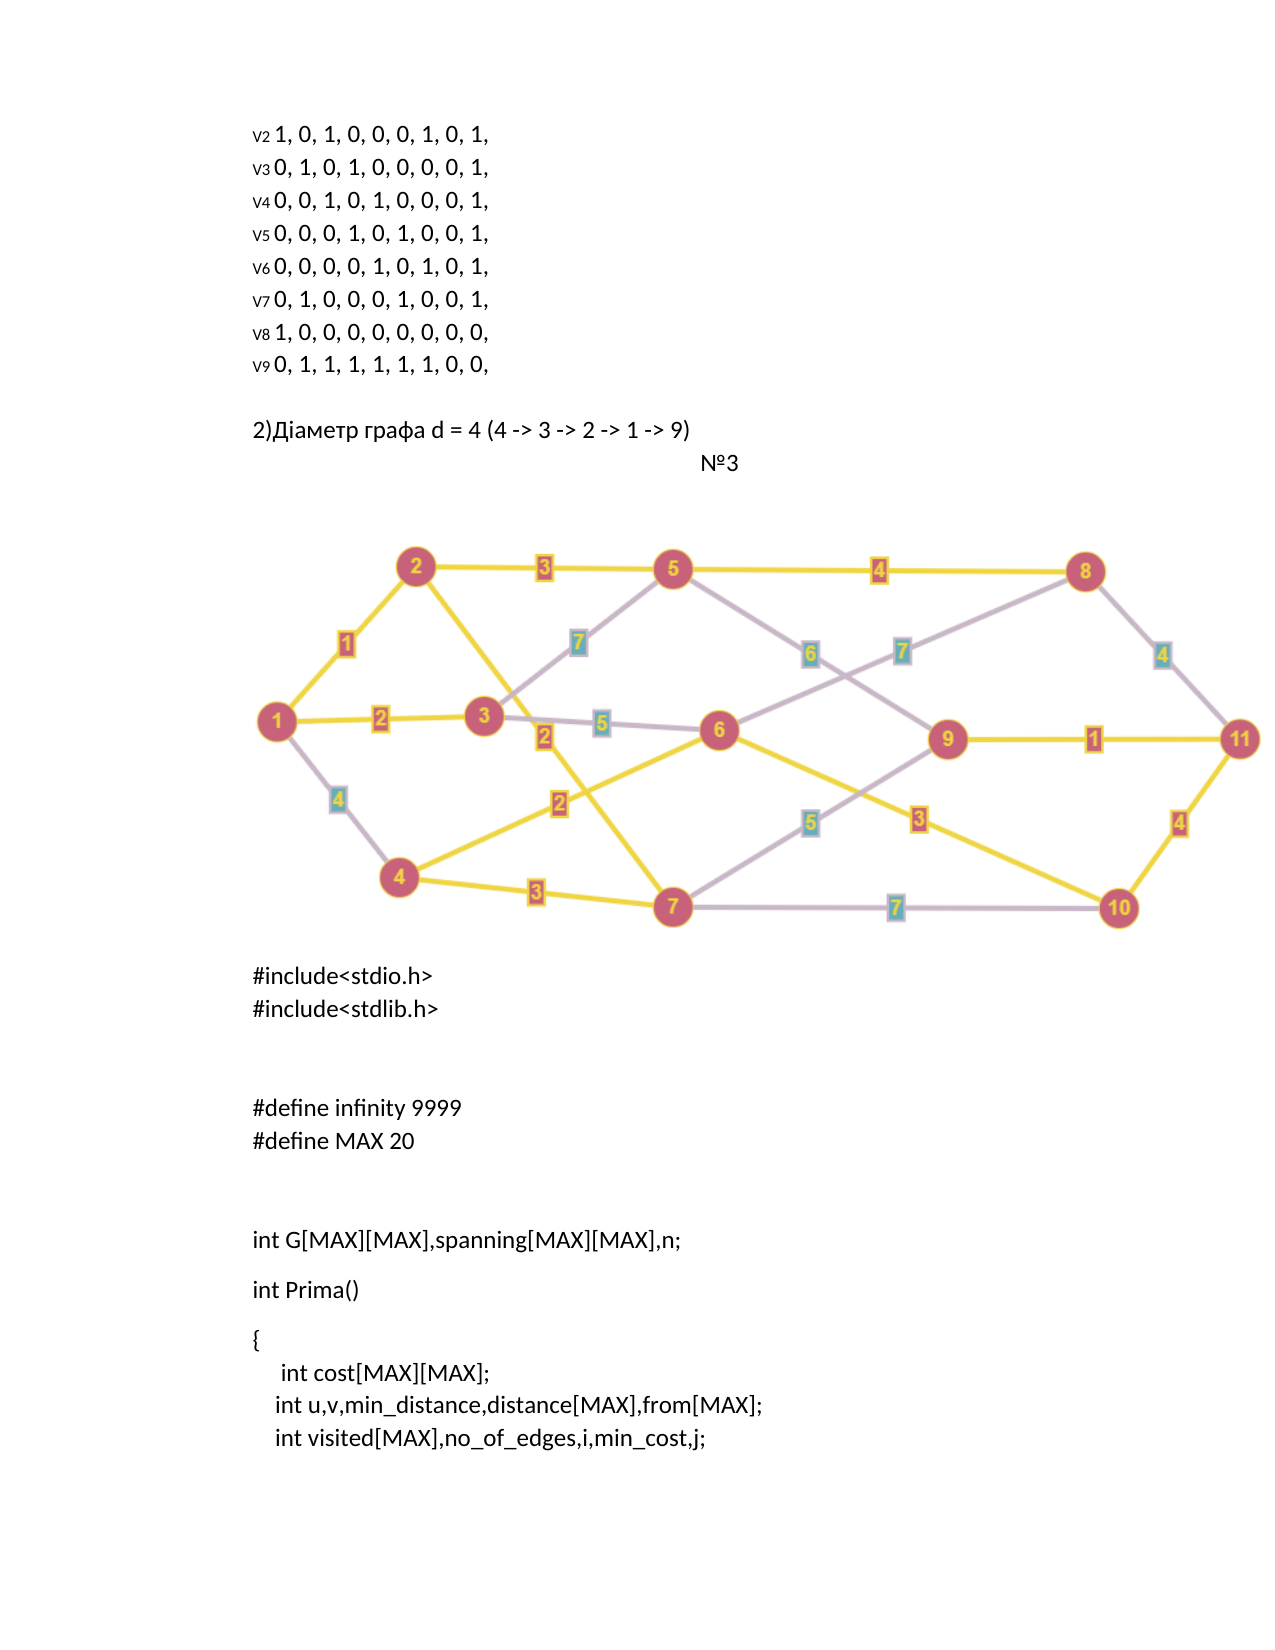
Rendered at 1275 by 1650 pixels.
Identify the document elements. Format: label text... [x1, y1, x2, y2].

list #define MAX 20 [252, 1125, 1186, 1156]
list V6 0, 0, 0, 0, 1, 0, 1, 0, 1, [252, 250, 1186, 280]
list 2)Діаметр графа d = 4 (4 -> 3 -> 2 -> 1 -> 9) [252, 414, 1186, 445]
list { [252, 1324, 1186, 1354]
list V7 0, 1, 0, 0, 0, 1, 0, 0, 1, [252, 283, 1186, 313]
picture [252, 546, 1262, 959]
list V5 0, 0, 0, 1, 0, 1, 0, 0, 1, [252, 217, 1186, 247]
list V8 1, 0, 0, 0, 0, 0, 0, 0, 0, [252, 316, 1186, 346]
list V3 0, 1, 0, 1, 0, 0, 0, 0, 1, [252, 151, 1186, 182]
text int Prima() [177, 1274, 1186, 1305]
list V4 0, 0, 1, 0, 1, 0, 0, 0, 1, [252, 184, 1186, 214]
list int G[MAX][MAX],spanning[MAX][MAX],n; [252, 1224, 1186, 1255]
list int cost[MAX][MAX]; [252, 1357, 1186, 1387]
list int visited[MAX],no_of_edges,i,min_cost,j; [252, 1422, 1186, 1453]
list #define infinity 9999 [252, 1092, 1186, 1123]
list V9 0, 1, 1, 1, 1, 1, 1, 0, 0, [252, 348, 1186, 379]
list #include<stdlib.h> [252, 993, 1186, 1024]
list №3 [252, 447, 1186, 478]
list #include<stdio.h> [252, 960, 1186, 991]
list V2 1, 0, 1, 0, 0, 0, 1, 0, 1, [252, 118, 1186, 149]
list int u,v,min_distance,distance[MAX],from[MAX]; [252, 1389, 1186, 1420]
